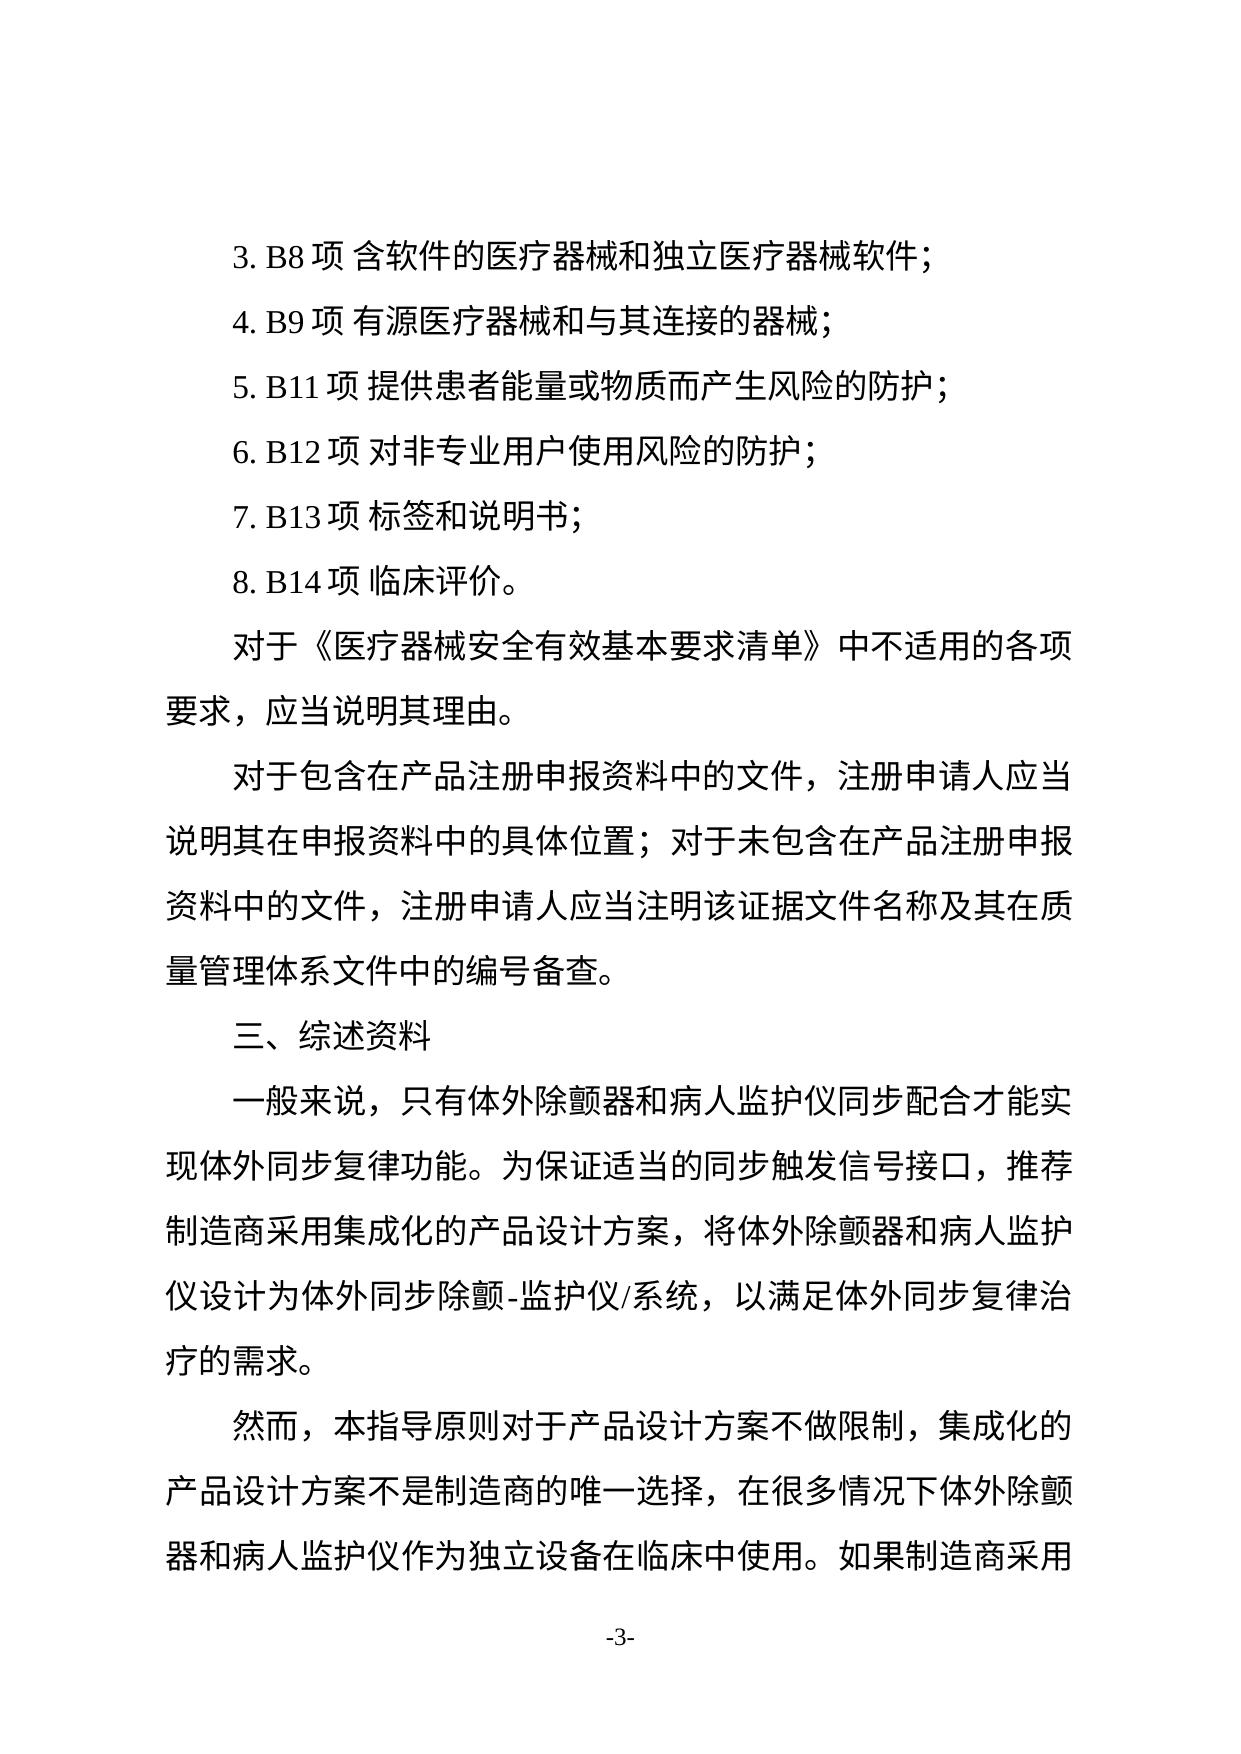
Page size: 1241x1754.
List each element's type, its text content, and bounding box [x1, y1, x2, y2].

list B9项 有源医疗器械和与其连接的器械； [165, 286, 1075, 351]
text 对于包含在产品注册申报资料中的文件，注册申请人应当说明其在申报资料中的具体位置；对于未包含在产品注册申报资料中的文件，注册申请人应当注明该证据文件名称及其在质量管理体系文件中的编号备查。 [165, 741, 1075, 1001]
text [165, 1391, 1075, 1586]
list B13项 标签和说明书； [165, 481, 1075, 546]
list B8项 含软件的医疗器械和独立医疗器械软件； [165, 221, 1075, 286]
text 对于《医疗器械安全有效基本要求清单》中不适用的各项要求，应当说明其理由。 [165, 611, 1075, 741]
list B12项 对非专业用户使用风险的防护； [165, 416, 1075, 481]
list B11项 提供患者能量或物质而产生风险的防护； [165, 351, 1075, 416]
list B14项 临床评价。 [165, 546, 1075, 611]
subtitle 综述资料 [165, 1001, 1075, 1066]
text 一般来说，只有体外除颤器和病人监护仪同步配合才能实现体外同步复律功能。为保证适当的同步触发信号接口，推荐制造商采用集成化的产品设计方案，将体外除颤器和病人监护仪设计为体外同步除颤-监护仪/系统，以满足体外同步复律治疗的需求。 [165, 1066, 1075, 1391]
